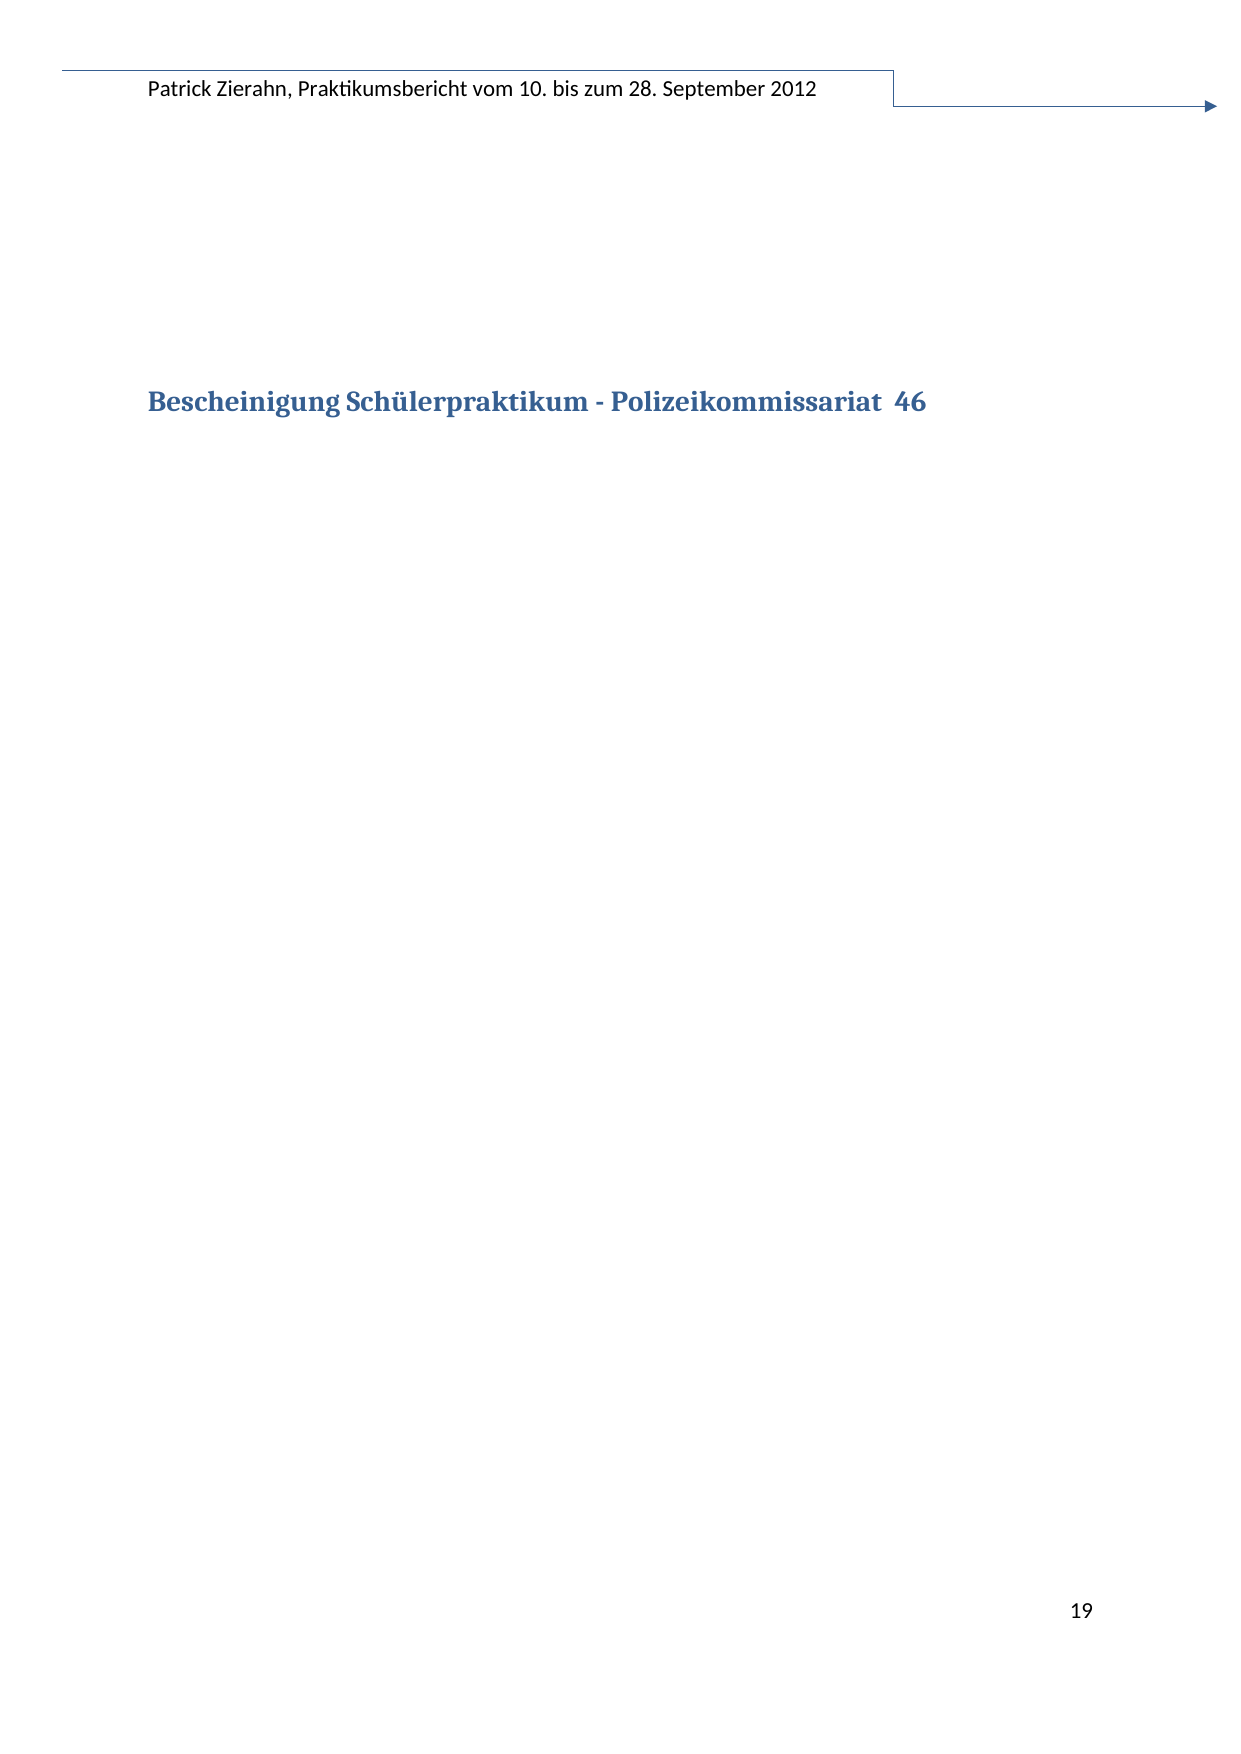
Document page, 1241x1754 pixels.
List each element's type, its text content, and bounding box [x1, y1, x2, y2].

subtitle Bescheinigung Schülerpraktikum - Polizeikommissariat 46 [148, 385, 1093, 418]
